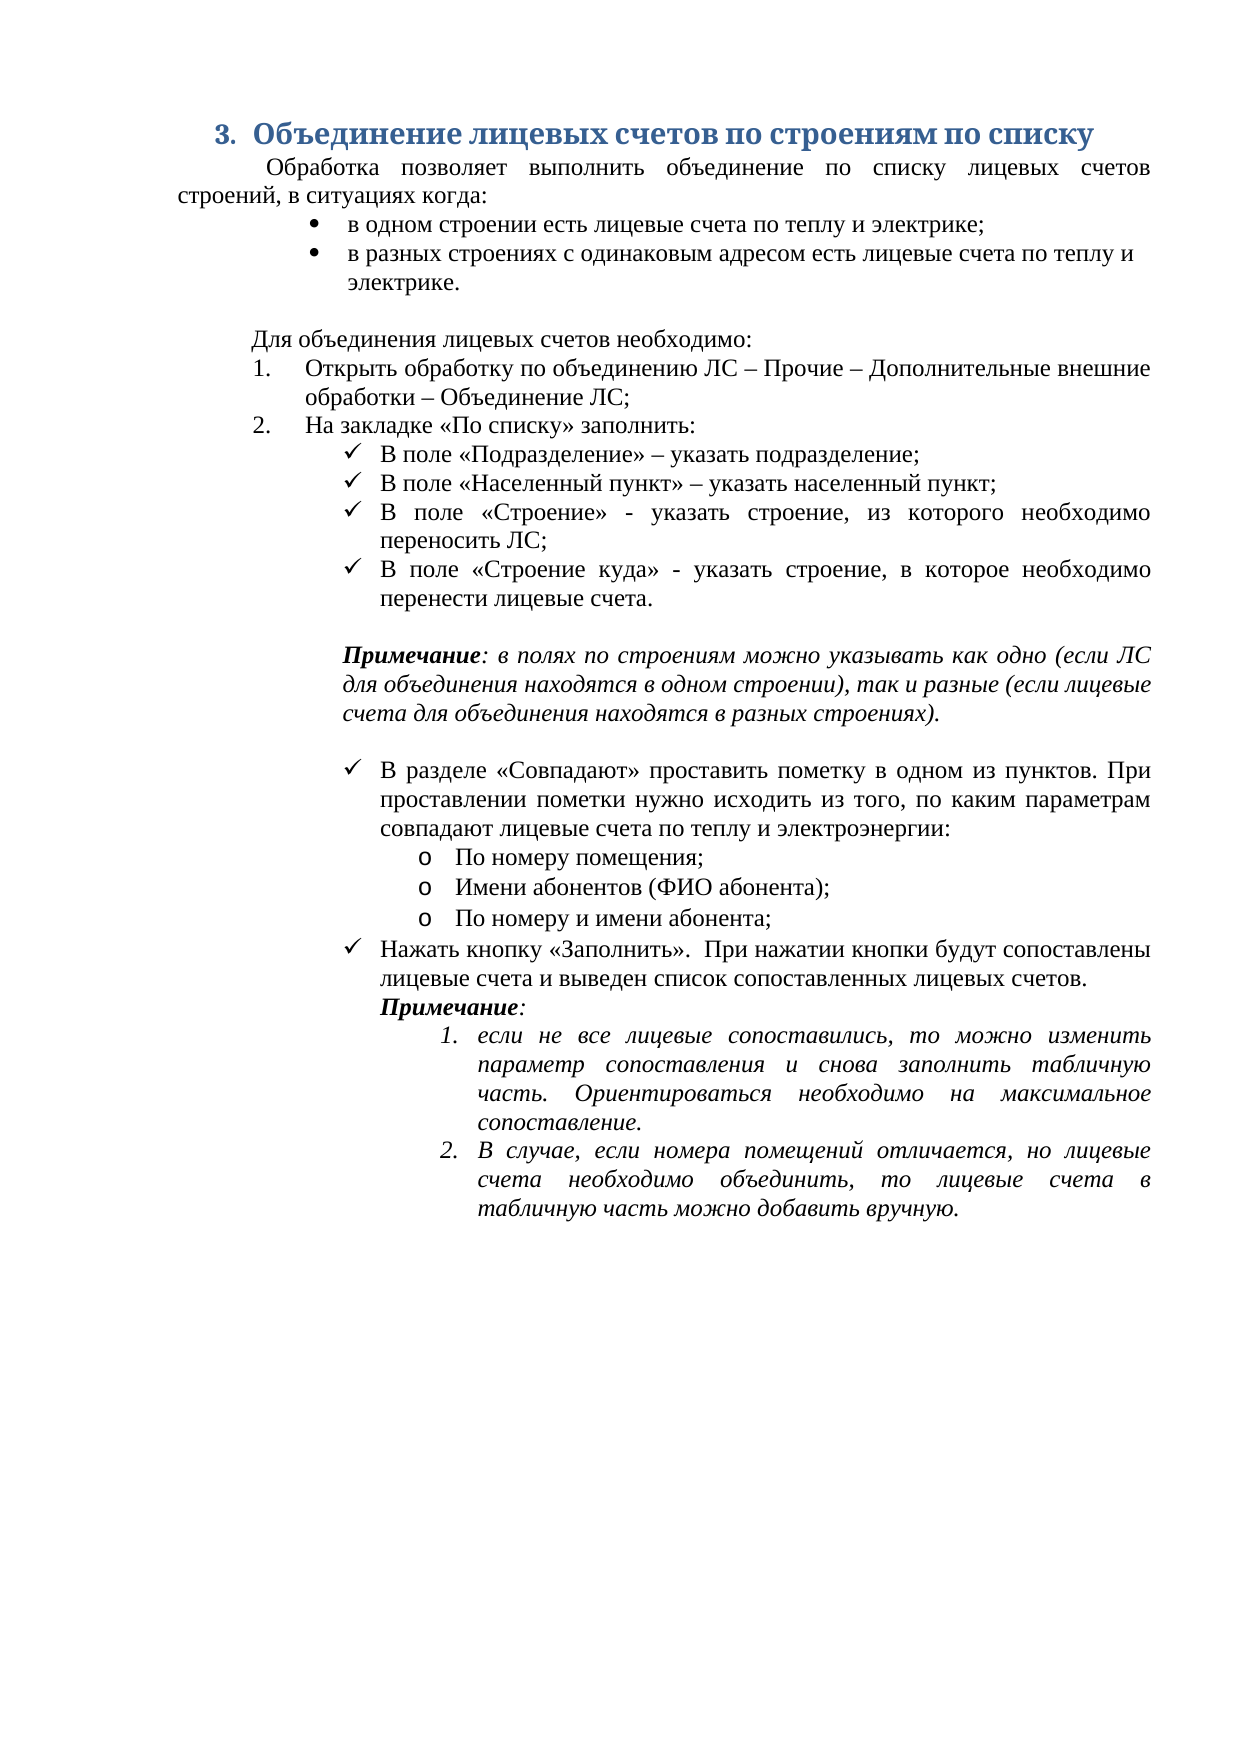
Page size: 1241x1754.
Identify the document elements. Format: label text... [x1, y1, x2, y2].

list в одном строении есть лицевые счета по теплу и электрике; [310, 209, 1152, 238]
list В поле «Строение куда» - указать строение, в которое необходимо перенести лицевые счета. [342, 554, 1152, 612]
text Обработка позволяет выполнить объединение по списку лицевых счетов строений, в ситуациях когда: [177, 152, 1152, 209]
list Нажать кнопку «Заполнить». При нажатии кнопки будут сопоставлены лицевые счета и выведен список сопоставленных лицевых счетов. [342, 934, 1152, 992]
list На закладке «По списку» заполнить: [252, 410, 1152, 439]
list В разделе «Совпадают» проставить пометку в одном из пунктов. При проставлении пометки нужно исходить из того, по каким параметрам совпадают лицевые счета по теплу и электроэнергии: [342, 755, 1152, 842]
list В случае, если номера помещений отличается, но лицевые счета необходимо объединить, то лицевые счета в табличную часть можно добавить вручную. [440, 1135, 1152, 1222]
text Примечание: в полях по строениям можно указывать как одно (если ЛС для объединения находятся в одном строении), так и разные (если лицевые счета для объединения находятся в разных строениях). [342, 640, 1152, 727]
list В поле «Населенный пункт» – указать населенный пункт; [342, 468, 1152, 497]
list если не все лицевые сопоставились, то можно изменить параметр сопоставления и снова заполнить табличную часть. Ориентироваться необходимо на максимальное сопоставление. [440, 1020, 1152, 1135]
text Для объединения лицевых счетов необходимо: [177, 324, 1152, 353]
list Имени абонентов (ФИО абонента); [417, 872, 1152, 903]
list Примечание: [380, 992, 1152, 1020]
list По номеру помещения; [417, 842, 1152, 872]
list В поле «Подразделение» – указать подразделение; [342, 439, 1152, 468]
list Открыть обработку по объединению ЛС – Прочие – Дополнительные внешние обработки – Объединение ЛС; [252, 353, 1152, 410]
list в разных строениях с одинаковым адресом есть лицевые счета по теплу и электрике. [310, 238, 1152, 295]
list По номеру и имени абонента; [417, 903, 1152, 934]
subtitle Объединение лицевых счетов по строениям по списку [215, 118, 1152, 152]
list В поле «Строение» - указать строение, из которого необходимо переносить ЛС; [342, 497, 1152, 554]
